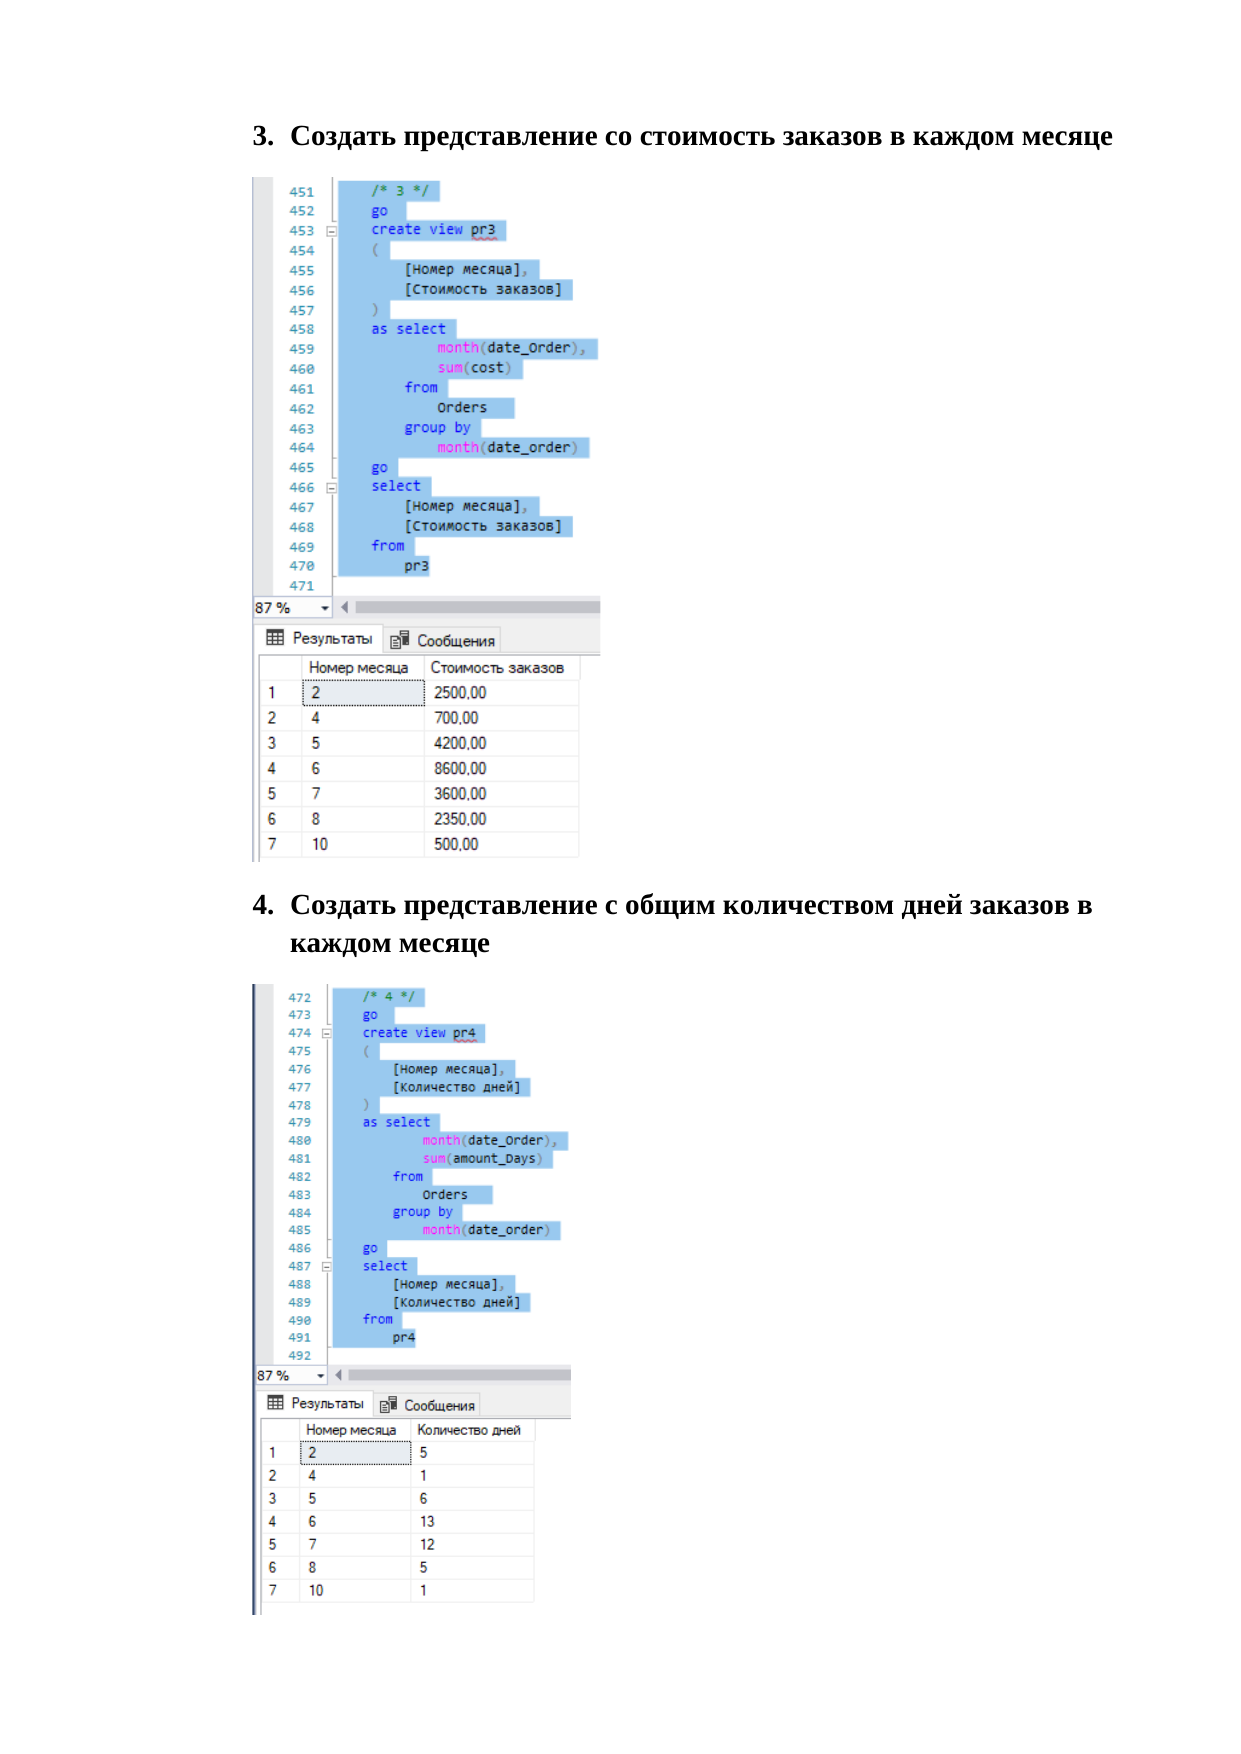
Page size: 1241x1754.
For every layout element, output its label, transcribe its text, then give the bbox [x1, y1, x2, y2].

picture [252, 984, 571, 1615]
list Создать представление со стоимость заказов в каждом месяце [252, 118, 1152, 152]
list Создать представление с общим количеством дней заказов в каждом месяце [252, 887, 1152, 959]
picture [252, 177, 601, 862]
